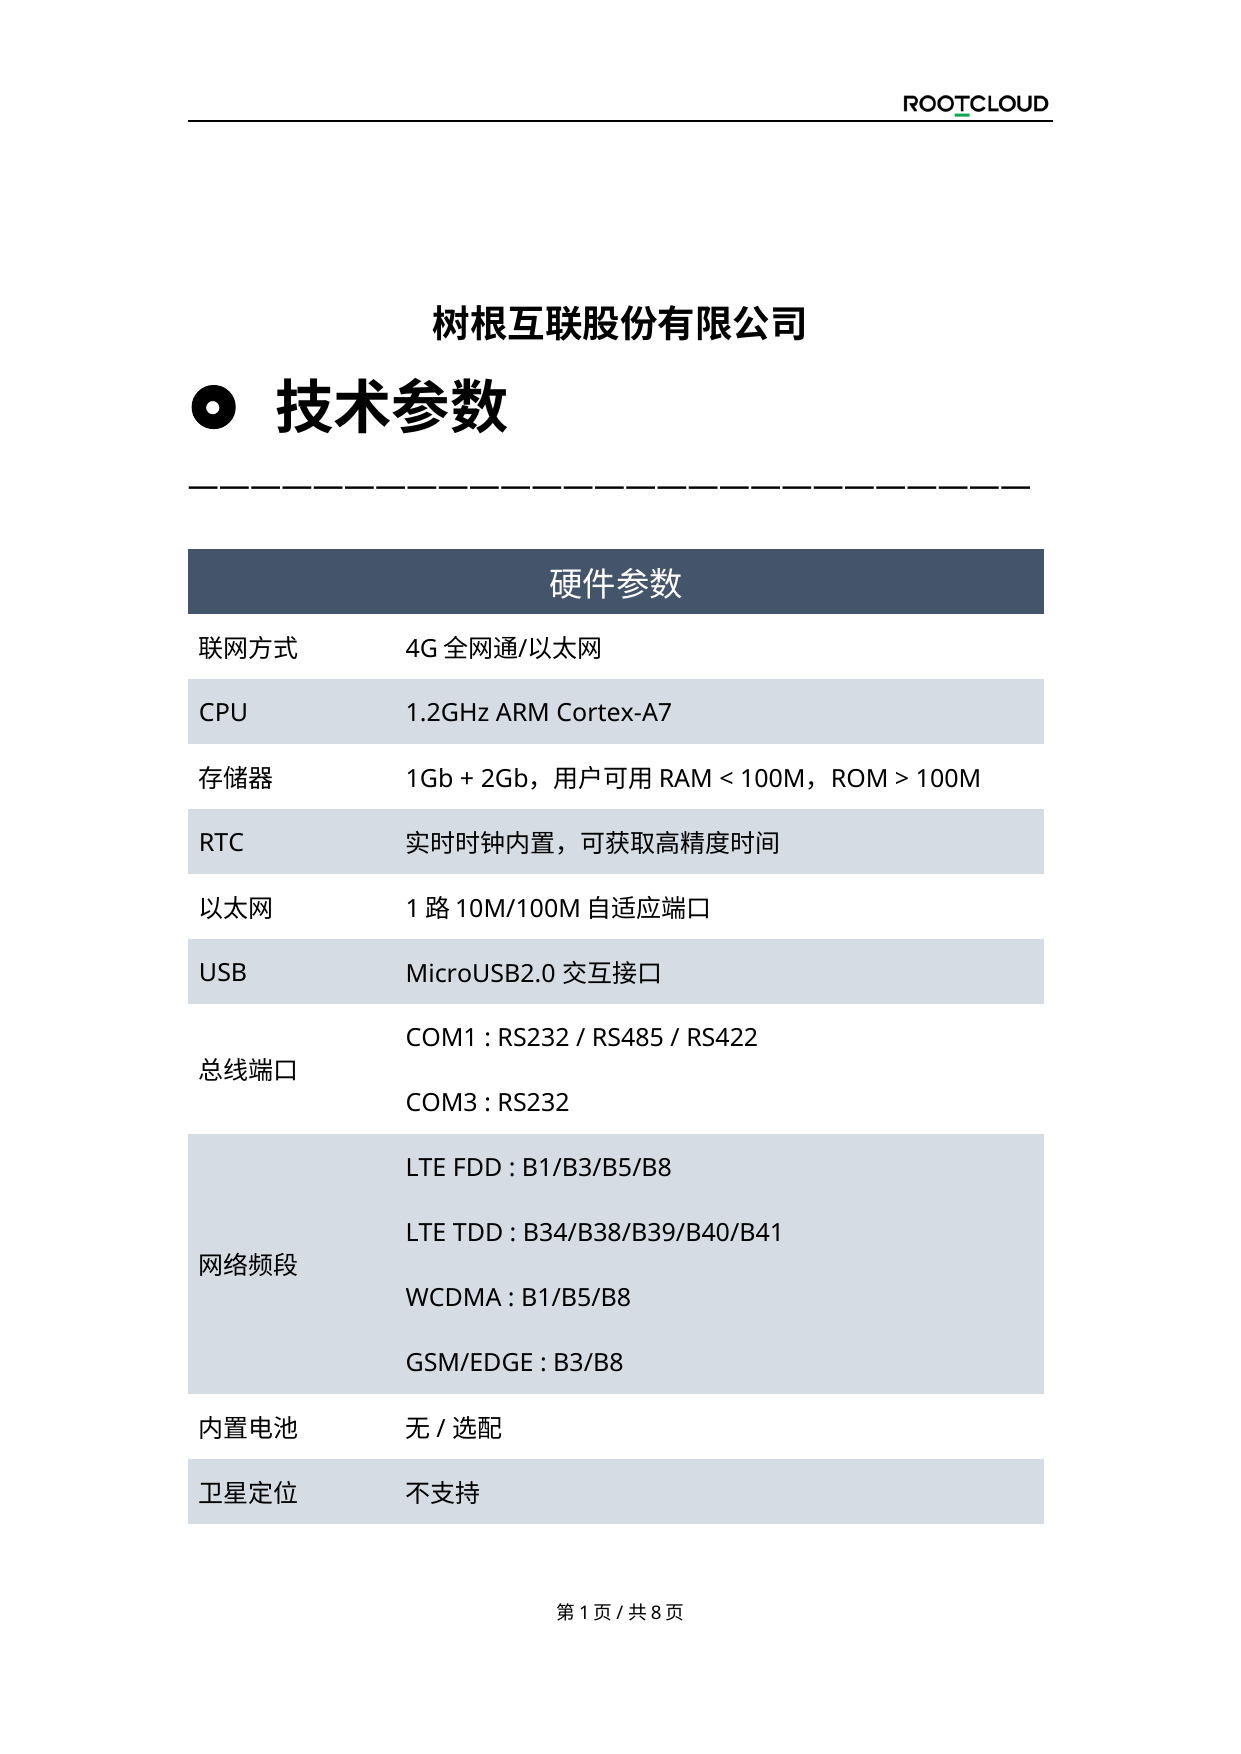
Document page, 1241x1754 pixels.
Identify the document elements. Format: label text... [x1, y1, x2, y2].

table_cell COM1 : RS232 / RS485 / RS422 COM3 : RS232 [394, 1004, 1044, 1134]
table_cell 存储器 [188, 744, 394, 809]
table_cell 实时时钟内置，可获取高精度时间 [394, 809, 1044, 874]
table_cell 网络频段 [188, 1134, 394, 1394]
table_cell 不支持 [394, 1459, 1044, 1524]
table_cell 无 / 选配 [394, 1394, 1044, 1459]
table_header 硬件参数 [188, 549, 1044, 614]
table_cell 内置电池 [188, 1394, 394, 1459]
table_cell 4G全网通/以太网 [394, 614, 1044, 679]
table_cell 卫星定位 [188, 1459, 394, 1524]
table_cell MicroUSB2.0 交互接口 [394, 939, 1044, 1004]
list 技术参数 [187, 354, 1053, 451]
table_cell 1Gb + 2Gb，用户可用RAM < 100M，ROM > 100M [394, 744, 1044, 809]
table_cell CPU [188, 679, 394, 744]
table_cell 1.2GHz ARM Cortex-A7 [394, 679, 1044, 744]
table_cell 联网方式 [188, 614, 394, 679]
table_cell LTE FDD : B1/B3/B5/B8 LTE TDD : B34/B38/B39/B40/B41 WCDMA : B1/B5/B8 GSM/EDGE : B3/B8 [394, 1134, 1044, 1394]
table_cell USB [188, 939, 394, 1004]
table_cell 总线端口 [188, 1004, 394, 1134]
table_cell 以太网 [188, 874, 394, 939]
picture [898, 88, 1053, 119]
text ——————————————————————————— [187, 451, 1053, 516]
table_cell 1路10M/100M自适应端口 [394, 874, 1044, 939]
table_cell RTC [188, 809, 394, 874]
